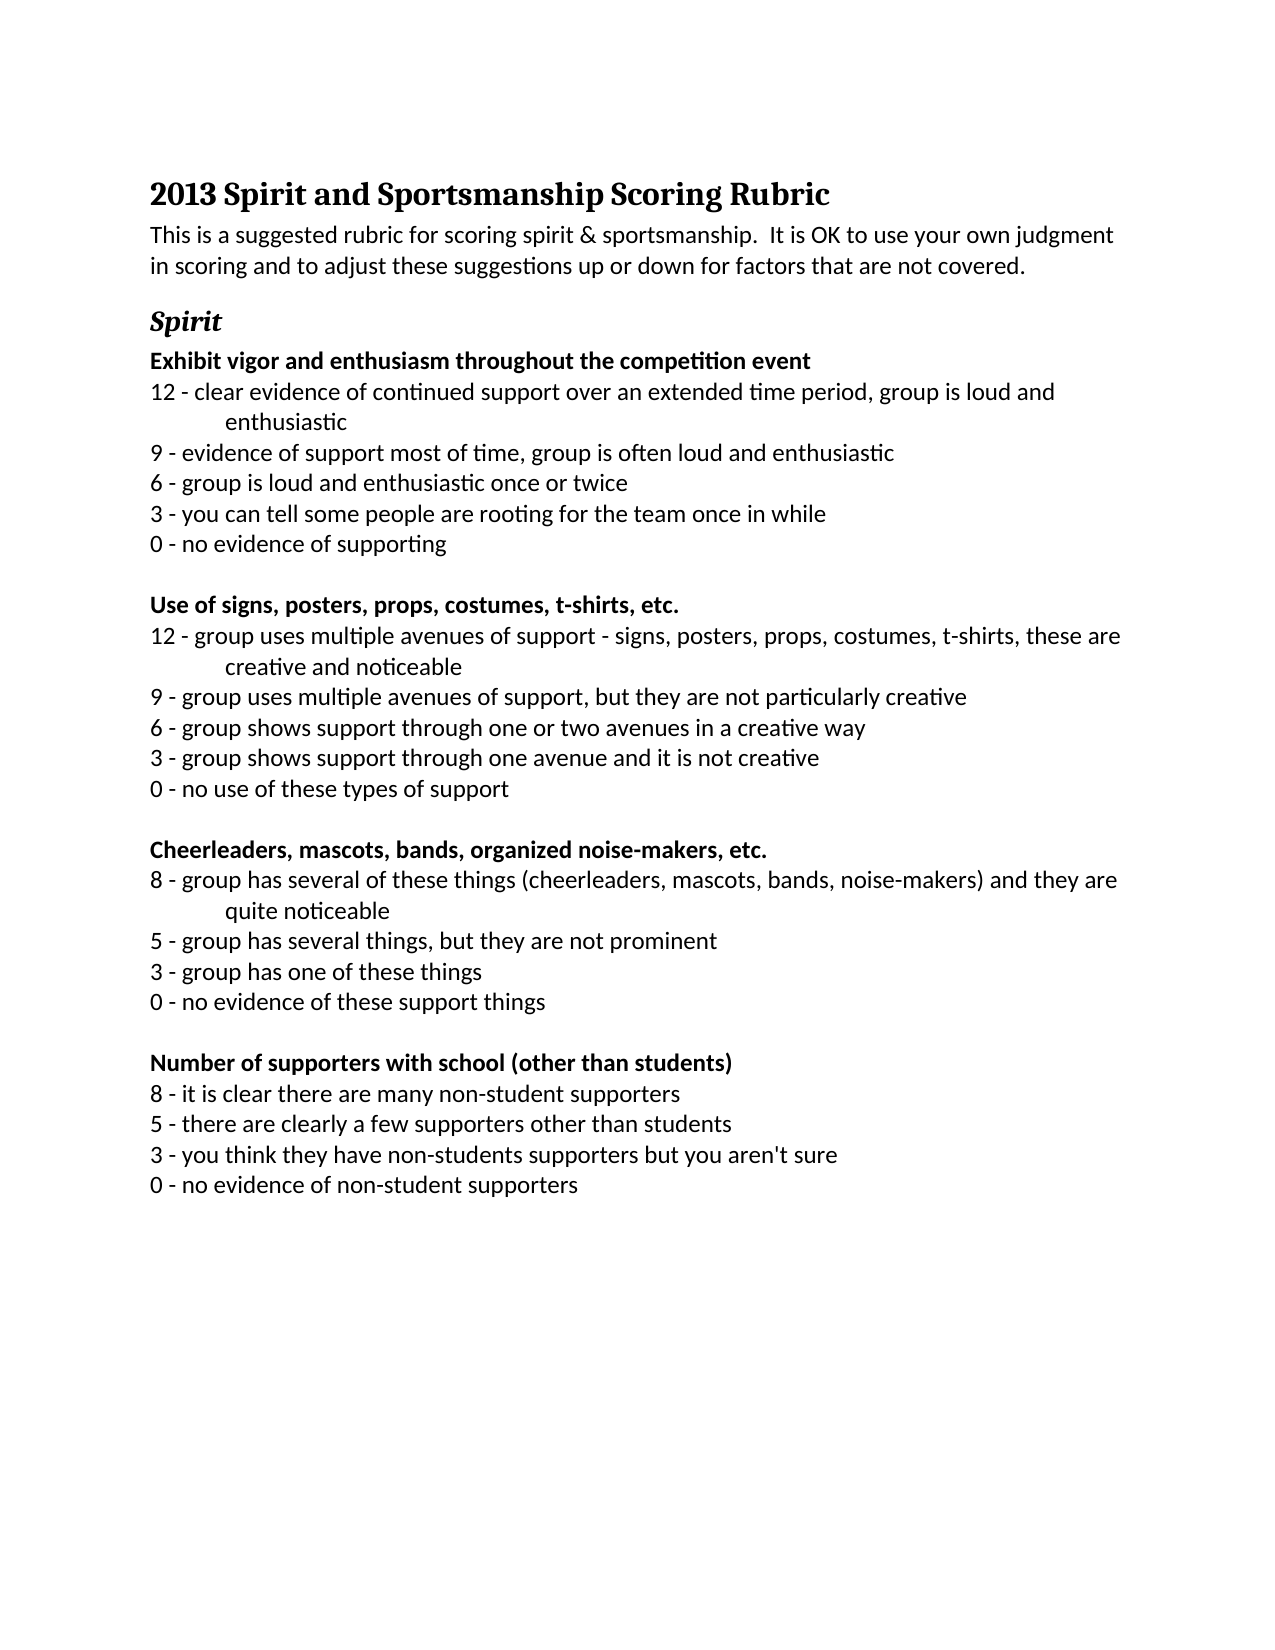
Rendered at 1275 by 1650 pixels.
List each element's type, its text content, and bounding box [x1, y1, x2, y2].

text 0 - no use of these types of support [150, 773, 1125, 803]
text 5 - there are clearly a few supporters other than students [150, 1108, 1125, 1139]
text 0 - no evidence of supporting [150, 528, 1125, 559]
text Exhibit vigor and enthusiasm throughout the competition event [150, 345, 1125, 376]
text Use of signs, posters, props, costumes, t-shirts, etc. [150, 589, 1125, 620]
text 6 - group shows support through one or two avenues in a creative way [150, 712, 1125, 742]
text 6 - group is loud and enthusiastic once or twice [150, 467, 1125, 498]
text 0 - no evidence of non-student supporters [150, 1169, 1125, 1200]
text 8 - group has several of these things (cheerleaders, mascots, bands, noise-makers) and they are quite noticeable [150, 864, 1125, 925]
text 3 - group has one of these things [150, 956, 1125, 986]
text This is a suggested rubric for scoring spirit & sportsmanship. It is OK to use your own judgment in scoring and to adjust these suggestions up or down for factors that are not covered. [150, 219, 1125, 281]
text Cheerleaders, mascots, bands, organized noise-makers, etc. [150, 834, 1125, 864]
text 12 - group uses multiple avenues of support - signs, posters, props, costumes, t-shirts, these are creative and noticeable [150, 620, 1125, 681]
text 3 - you think they have non-students supporters but you aren't sure [150, 1139, 1125, 1169]
text 3 - group shows support through one avenue and it is not creative [150, 742, 1125, 773]
text 12 - clear evidence of continued support over an extended time period, group is loud and enthusiastic [150, 376, 1125, 437]
subtitle 2013 Spirit and Sportsmanship Scoring Rubric [150, 175, 1125, 213]
text 9 - evidence of support most of time, group is often loud and enthusiastic [150, 437, 1125, 467]
text 9 - group uses multiple avenues of support, but they are not particularly creative [150, 681, 1125, 712]
text 3 - you can tell some people are rooting for the team once in while [150, 498, 1125, 528]
subtitle Spirit [150, 306, 1125, 339]
text Number of supporters with school (other than students) [150, 1047, 1125, 1078]
text 8 - it is clear there are many non-student supporters [150, 1078, 1125, 1108]
text 5 - group has several things, but they are not prominent [150, 925, 1125, 956]
text 0 - no evidence of these support things [150, 986, 1125, 1017]
